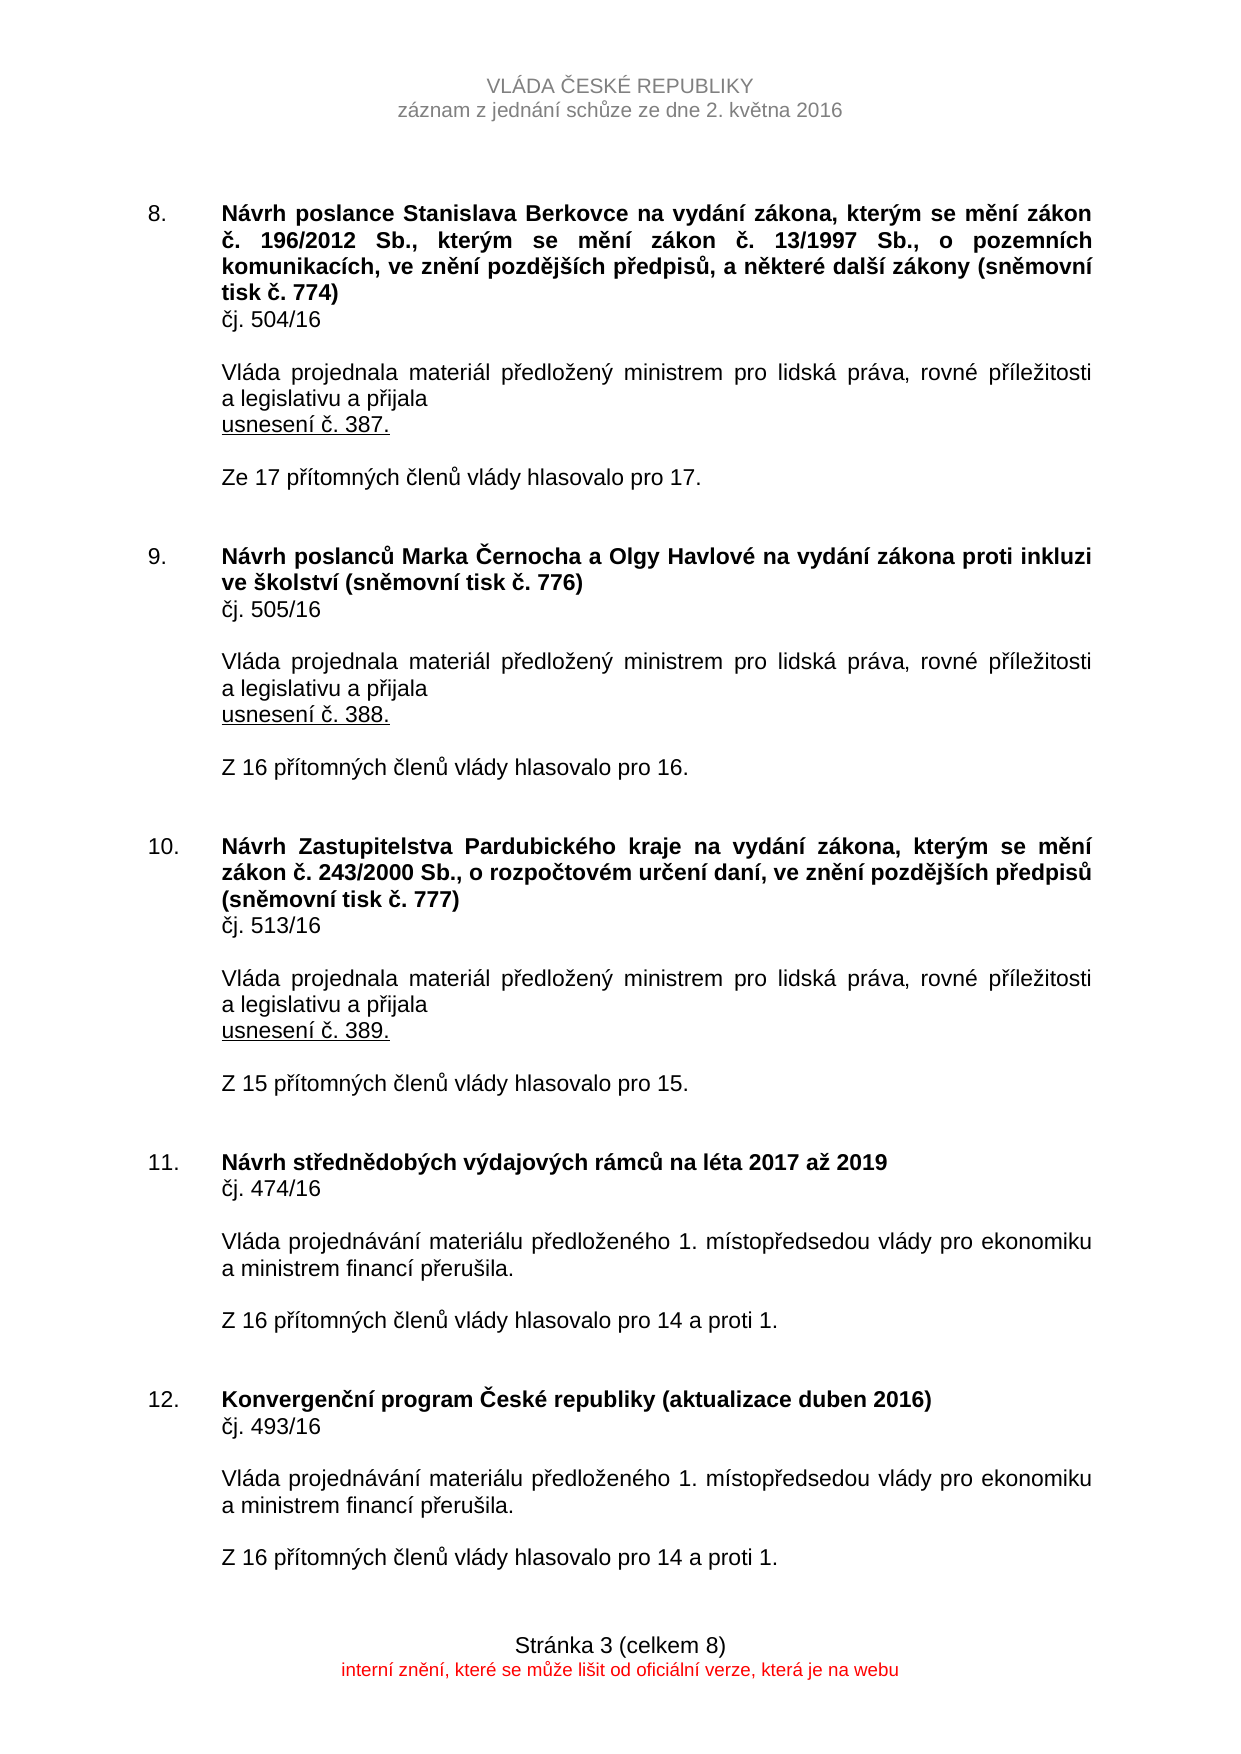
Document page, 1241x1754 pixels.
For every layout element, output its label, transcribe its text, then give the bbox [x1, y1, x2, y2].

text Z 16 přítomných členů vlády hlasovalo pro 14 a proti 1. [148, 1307, 1093, 1333]
text Z 15 přítomných členů vlády hlasovalo pro 15. [148, 1070, 1093, 1096]
text Z 16 přítomných členů vlády hlasovalo pro 16. [148, 754, 1093, 780]
text 11. Návrh střednědobých výdajových rámců na léta 2017 až 2019 [148, 1149, 1093, 1175]
text čj. 505/16 [148, 596, 1093, 622]
text Ze 17 přítomných členů vlády hlasovalo pro 17. [148, 464, 1093, 490]
text usnesení č. 388. [148, 701, 1093, 727]
text čj. 504/16 [148, 306, 1093, 332]
text usnesení č. 387. [148, 411, 1093, 437]
text Vláda projednala materiál předložený ministrem pro lidská práva‚ rovné příležitosti a legislativu a přijala [148, 648, 1093, 701]
text 12. Konvergenční program České republiky (aktualizace duben 2016) [148, 1386, 1093, 1413]
text usnesení č. 389. [148, 1017, 1093, 1044]
text čj. 513/16 [148, 912, 1093, 938]
text Vláda projednávání materiálu předloženého 1. místopředsedou vlády pro ekonomiku a ministrem financí přerušila. [148, 1465, 1093, 1518]
text 9. Návrh poslanců Marka Černocha a Olgy Havlové na vydání zákona proti inkluzi ve školství (sněmovní tisk č. 776) [148, 543, 1093, 596]
text 8. Návrh poslance Stanislava Berkovce na vydání zákona, kterým se mění zákon č. 196/2012 Sb., kterým se mění zákon č. 13/1997 Sb., o pozemních komunikacích, ve znění pozdějších předpisů, a některé další zákony (sněmovní tisk č. 774) [148, 200, 1093, 306]
text Vláda projednala materiál předložený ministrem pro lidská práva‚ rovné příležitosti a legislativu a přijala [148, 358, 1093, 411]
text 10. Návrh Zastupitelstva Pardubického kraje na vydání zákona, kterým se mění zákon č. 243/2000 Sb., o rozpočtovém určení daní, ve znění pozdějších předpisů (sněmovní tisk č. 777) [148, 833, 1093, 912]
text čj. 474/16 [148, 1175, 1093, 1202]
text Z 16 přítomných členů vlády hlasovalo pro 14 a proti 1. [148, 1544, 1093, 1571]
text Vláda projednávání materiálu předloženého 1. místopředsedou vlády pro ekonomiku a ministrem financí přerušila. [148, 1228, 1093, 1281]
text čj. 493/16 [148, 1413, 1093, 1439]
text Vláda projednala materiál předložený ministrem pro lidská práva‚ rovné příležitosti a legislativu a přijala [148, 964, 1093, 1017]
